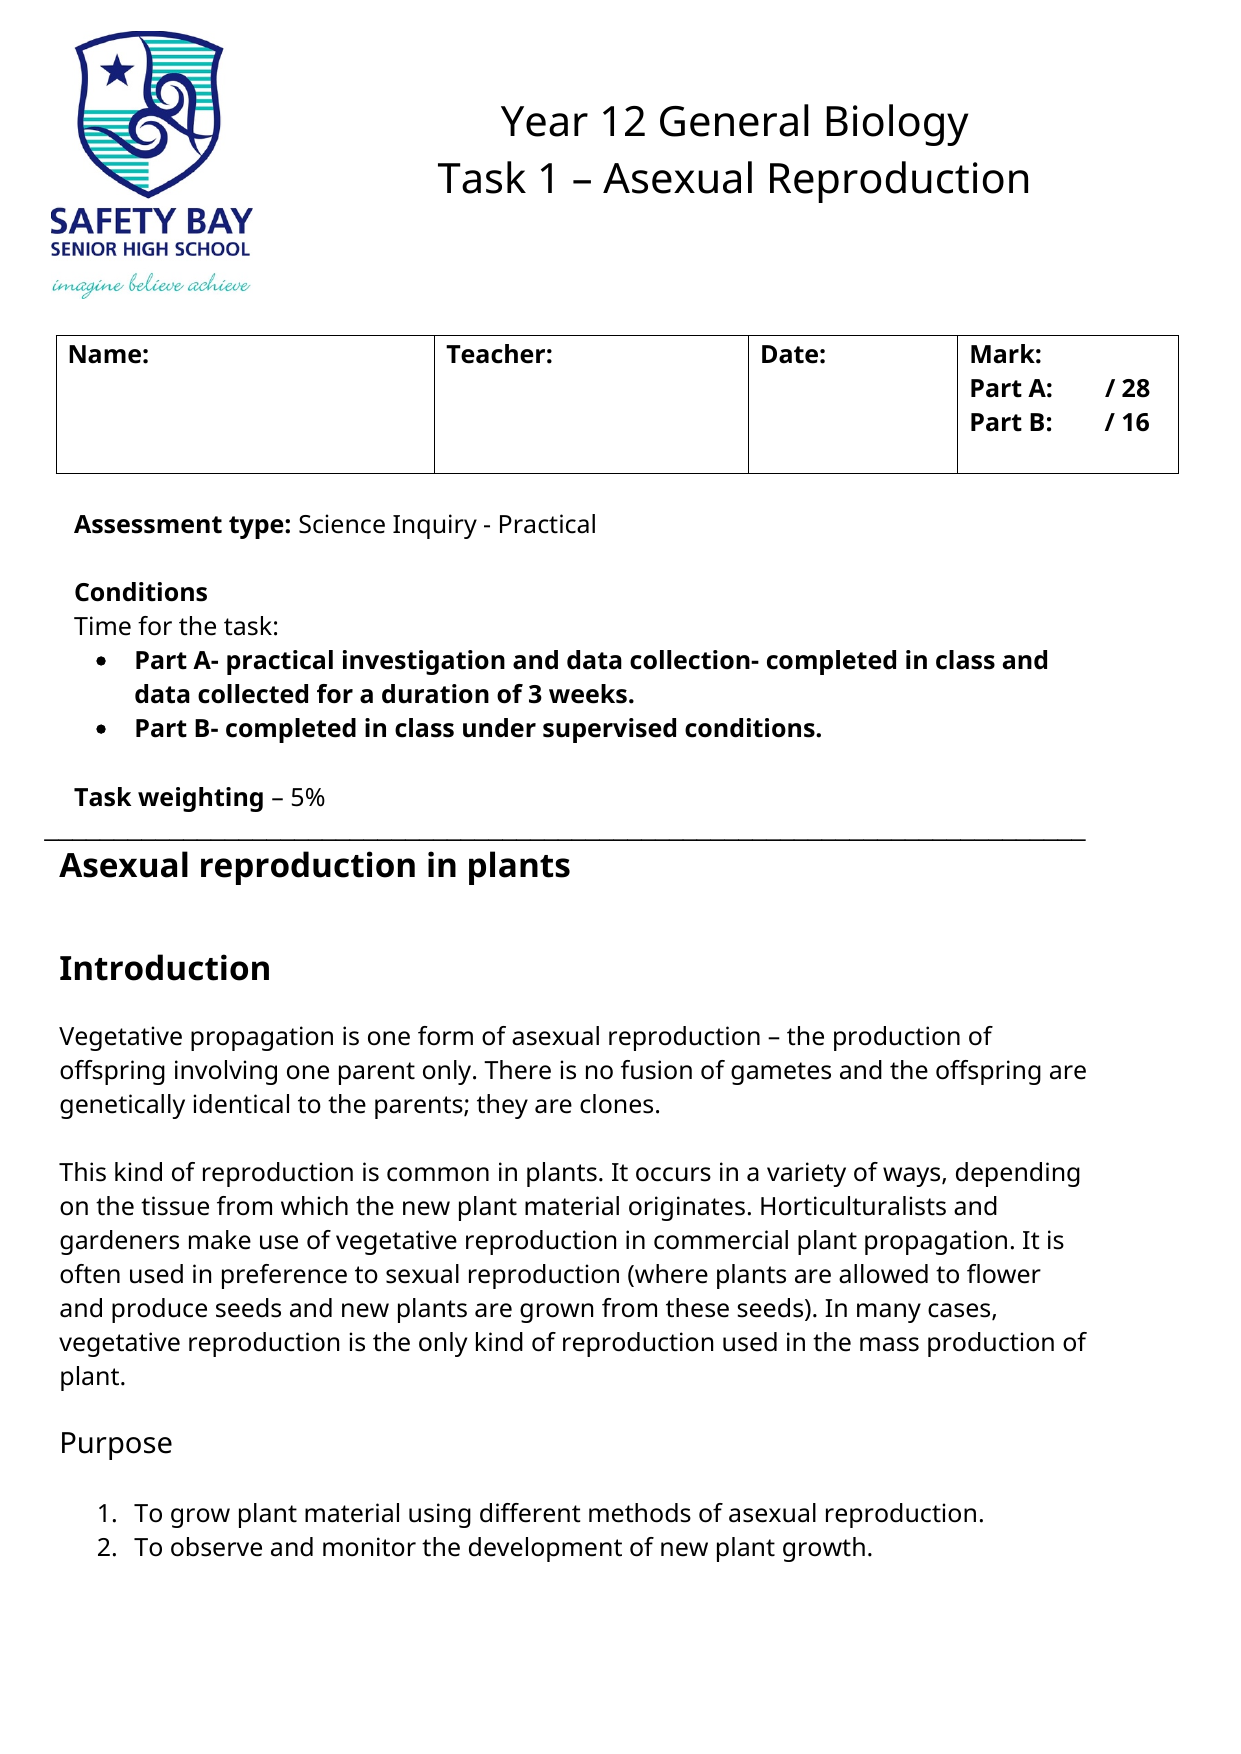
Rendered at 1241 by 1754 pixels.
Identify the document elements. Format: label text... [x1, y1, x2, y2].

picture [51, 31, 253, 299]
text Assessment type: Science Inquiry - Practical [74, 507, 1093, 541]
text Asexual reproduction in plants [59, 842, 1083, 887]
text Time for the task: [74, 609, 1093, 643]
text ___________________________________________________________________________ [44, 813, 1093, 842]
text Vegetative propagation is one form of asexual reproduction – the production of offspring involving one parent only. There is no fusion of gametes and the offspring are genetically identical to the parents; they are clones. [59, 1018, 1090, 1121]
table_header Year 12 General Biology Task 1 – Asexual Reproduction [391, 0, 1078, 298]
text Purpose [59, 1422, 1090, 1462]
text Introduction [59, 944, 1090, 990]
table_header Date: [749, 336, 957, 473]
text This kind of reproduction is common in plants. It occurs in a variety of ways, depending on the tissue from which the new plant material originates. Horticulturalists and gardeners make use of vegetative reproduction in commercial plant propagation. It is often used in preference to sexual reproduction (where plants are allowed to flower and produce seeds and new plants are grown from these seeds). In many cases, vegetative reproduction is the only kind of reproduction used in the mass production of plant. [59, 1155, 1090, 1393]
list To observe and monitor the development of new plant growth. [97, 1530, 1090, 1564]
table_header Teacher: [435, 336, 748, 473]
text Conditions [74, 575, 1093, 609]
table_header [48, 0, 391, 298]
list Part B- completed in class under supervised conditions. [97, 711, 1093, 745]
table_header Name: [57, 336, 434, 473]
list To grow plant material using different methods of asexual reproduction. [97, 1496, 1090, 1530]
list Part A- practical investigation and data collection- completed in class and data collected for a duration of 3 weeks. [97, 643, 1093, 711]
table_header Mark: Part A: / 28 Part B: / 16 [958, 336, 1178, 473]
text Task weighting – 5% [74, 779, 1093, 813]
